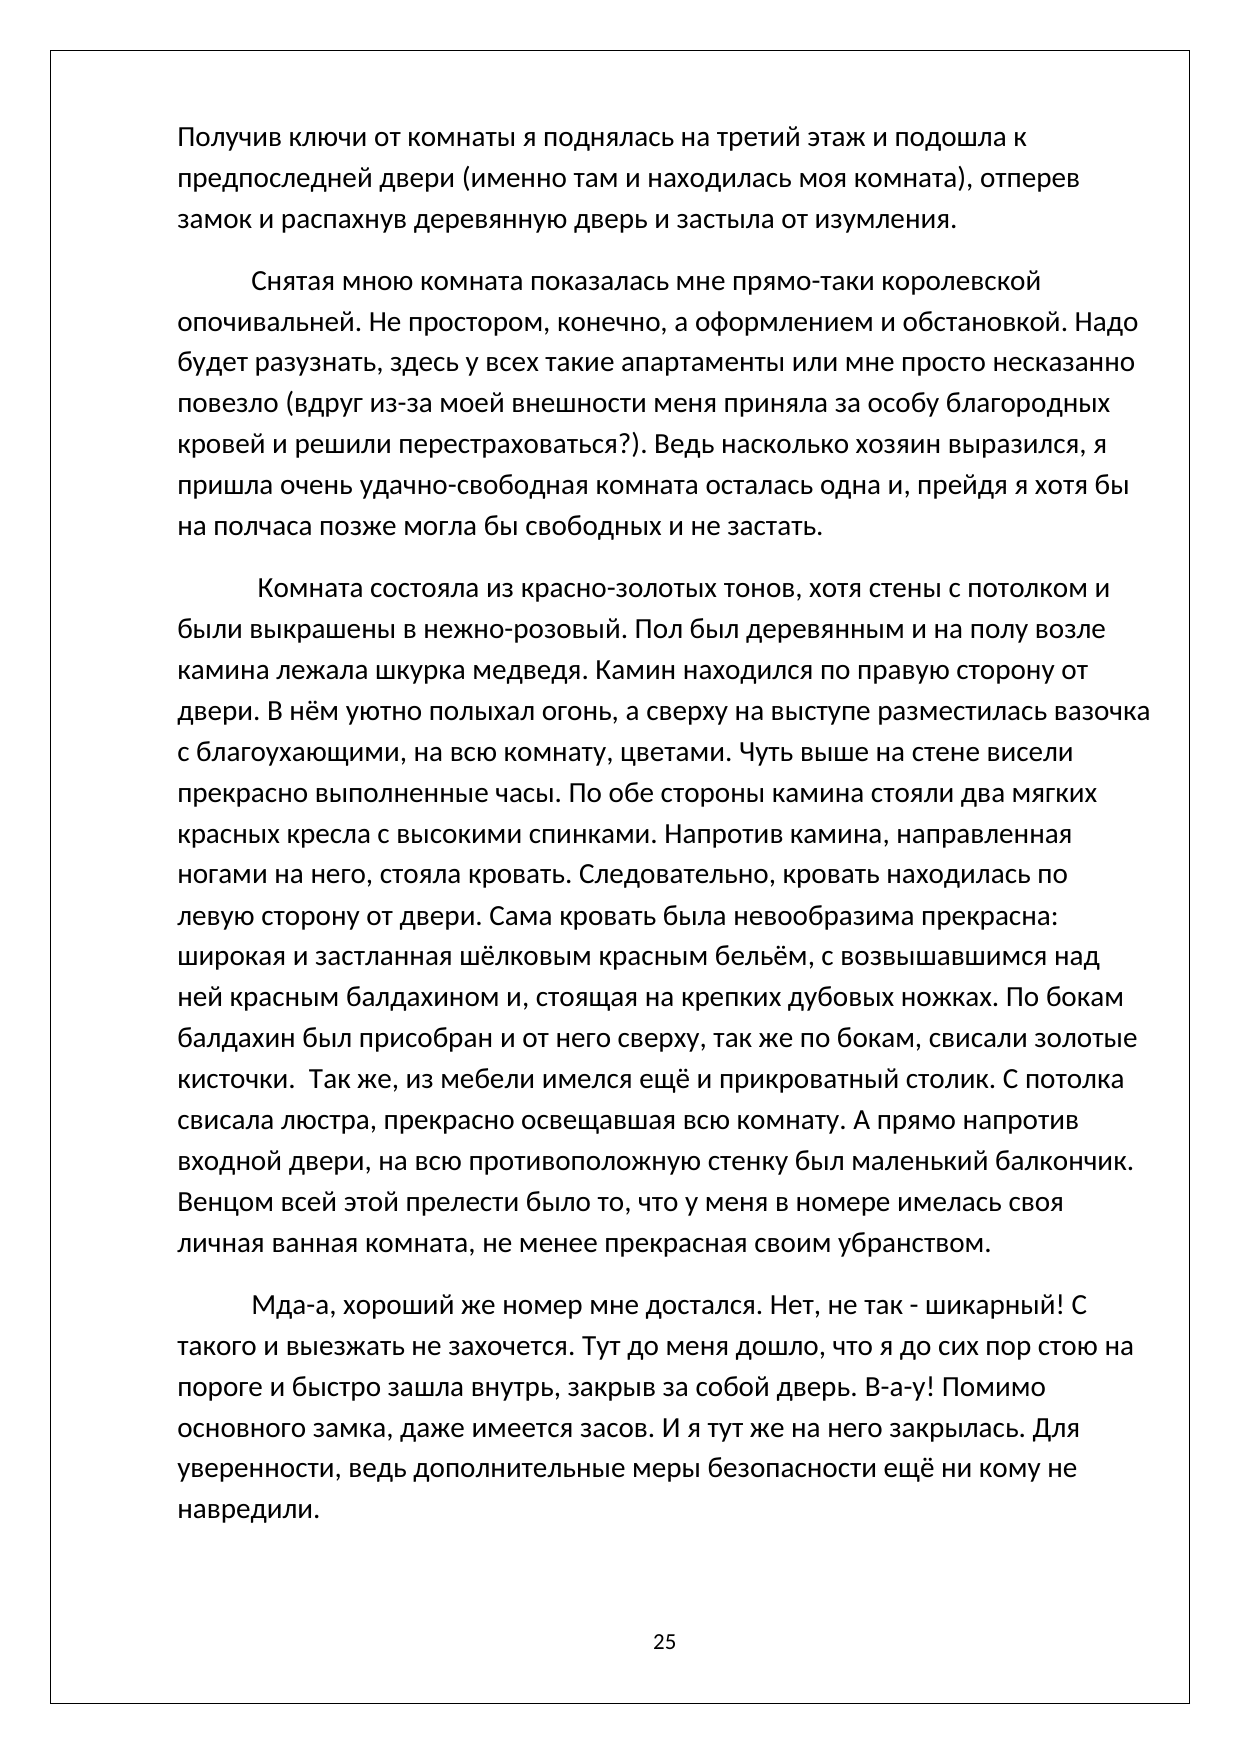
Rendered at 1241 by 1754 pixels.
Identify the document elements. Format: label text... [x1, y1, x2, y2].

text Мда-а, хороший же номер мне достался. Нет, не так - шикарный! С такого и выезжать не захочется. Тут до меня дошло, что я до сих пор стою на пороге и быстро зашла внутрь, закрыв за собой дверь. В-а-у! Помимо основного замка, даже имеется засов. И я тут же на него закрылась. Для уверенности, ведь дополнительные меры безопасности ещё ни кому не навредили. [177, 1286, 1152, 1526]
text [177, 118, 1152, 236]
text Комната состояла из красно-золотых тонов, хотя стены с потолком и были выкрашены в нежно-розовый. Пол был деревянным и на полу возле камина лежала шкурка медведя. Камин находился по правую сторону от двери. В нём уютно полыхал огонь, а сверху на выступе разместилась вазочка с благоухающими, на всю комнату, цветами. Чуть выше на стене висели прекрасно выполненные часы. По обе стороны камина стояли два мягких красных кресла с высокими спинками. Напротив камина, направленная ногами на него, стояла кровать. Следовательно, кровать находилась по левую сторону от двери. Сама кровать была невообразима прекрасна: широкая и застланная шёлковым красным бельём, с возвышавшимся над ней красным балдахином и, стоящая на крепких дубовых ножках. По бокам балдахин был присобран и от него сверху, так же по бокам, свисали золотые кисточки. Так же, из мебели имелся ещё и прикроватный столик. С потолка свисала люстра, прекрасно освещавшая всю комнату. А прямо напротив входной двери, на всю противоположную стенку был маленький балкончик. Венцом всей этой прелести было то, что у меня в номере имелась своя личная ванная комната, не менее прекрасная своим убранством. [177, 569, 1152, 1260]
text Снятая мною комната показалась мне прямо-таки королевской опочивальней. Не простором, конечно, а оформлением и обстановкой. Надо будет разузнать, здесь у всех такие апартаменты или мне просто несказанно повезло (вдруг из-за моей внешности меня приняла за особу благородных кровей и решили перестраховаться?). Ведь насколько хозяин выразился, я пришла очень удачно-свободная комната осталась одна и, прейдя я хотя бы на полчаса позже могла бы свободных и не застать. [177, 262, 1152, 543]
